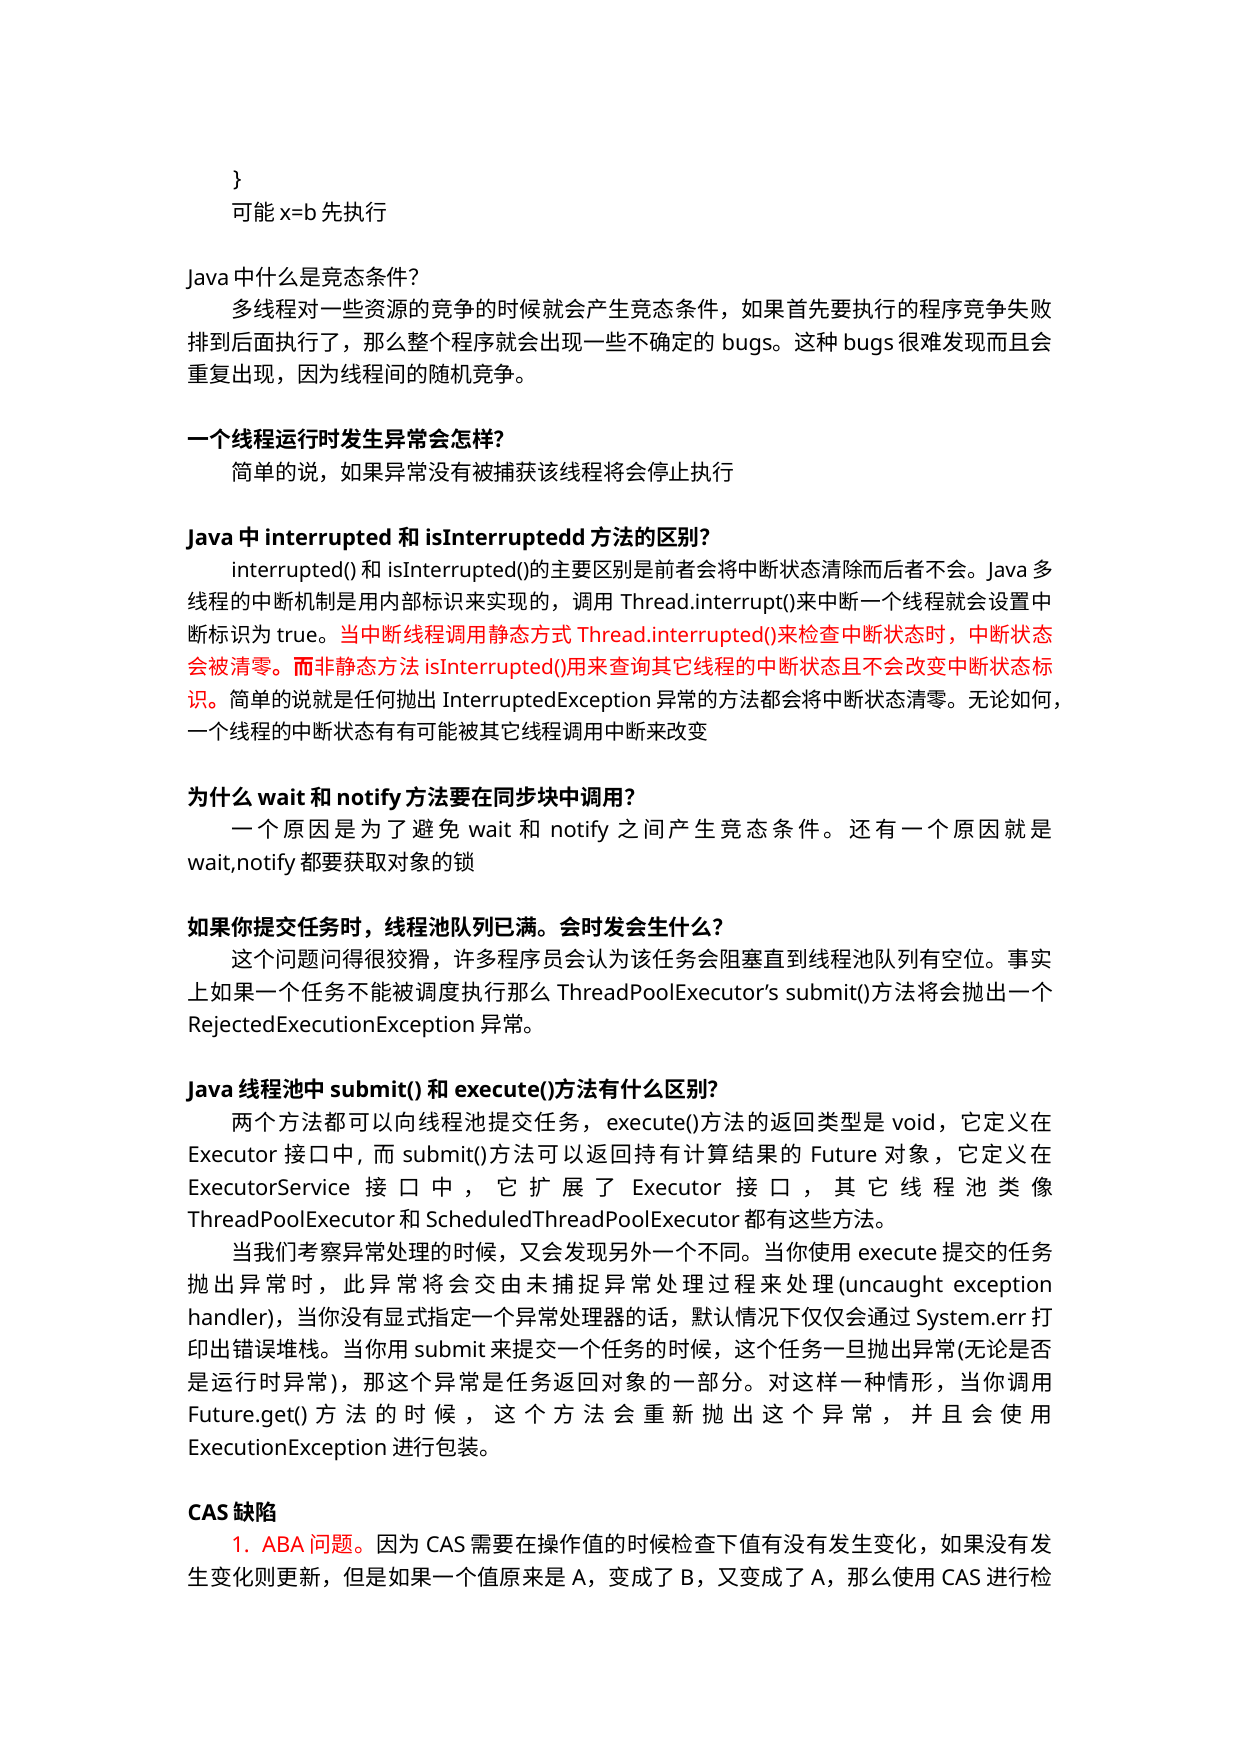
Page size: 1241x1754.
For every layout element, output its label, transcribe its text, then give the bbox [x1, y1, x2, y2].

text 两个方法都可以向线程池提交任务，execute()方法的返回类型是void，它定义在Executor接口中, 而submit()方法可以返回持有计算结果的Future对象，它定义在ExecutorService接口中，它扩展了Executor接口，其它线程池类像ThreadPoolExecutor和ScheduledThreadPoolExecutor都有这些方法。 [187, 1104, 1053, 1234]
text Java中什么是竞态条件？ [187, 259, 1053, 292]
text Java中interrupted 和 isInterruptedd方法的区别？ [187, 519, 1053, 552]
text 简单的说，如果异常没有被捕获该线程将会停止执行 [187, 454, 1053, 487]
text 为什么wait和notify方法要在同步块中调用？ [187, 779, 1053, 812]
text 可能x=b先执行 [187, 194, 1053, 227]
text 一个原因是为了避免wait和notify之间产生竞态条件。还有一个原因就是wait,notify都要获取对象的锁 [187, 812, 1053, 877]
text interrupted() 和 isInterrupted()的主要区别是前者会将中断状态清除而后者不会。Java多线程的中断机制是用内部标识来实现的，调用Thread.interrupt()来中断一个线程就会设置中断标识为true。当中断线程调用静态方式Thread.interrupted()来检查中断状态时，中断状态会被清零。而非静态方法isInterrupted()用来查询其它线程的中断状态且不会改变中断状态标识。简单的说就是任何抛出InterruptedException异常的方法都会将中断状态清零。无论如何，一个线程的中断状态有有可能被其它线程调用中断来改变 [187, 552, 1053, 747]
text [187, 1527, 1053, 1592]
text 多线程对一些资源的竞争的时候就会产生竞态条件，如果首先要执行的程序竞争失败排到后面执行了，那么整个程序就会出现一些不确定的bugs。这种bugs很难发现而且会重复出现，因为线程间的随机竞争。 [187, 292, 1053, 389]
text 一个线程运行时发生异常会怎样？ [187, 422, 1053, 454]
text 当我们考察异常处理的时候，又会发现另外一个不同。当你使用execute提交的任务抛出异常时，此异常将会交由未捕捉异常处理过程来处理(uncaught exception handler)，当你没有显式指定一个异常处理器的话，默认情况下仅仅会通过System.err打印出错误堆栈。当你用submit来提交一个任务的时候，这个任务一旦抛出异常(无论是否是运行时异常)，那这个异常是任务返回对象的一部分。对这样一种情形，当你调用Future.get()方法的时候，这个方法会重新抛出这个异常，并且会使用ExecutionException进行包装。 [187, 1234, 1053, 1462]
text CAS缺陷 [187, 1494, 1053, 1527]
text 这个问题问得很狡猾，许多程序员会认为该任务会阻塞直到线程池队列有空位。事实上如果一个任务不能被调度执行那么ThreadPoolExecutor’s submit()方法将会抛出一个RejectedExecutionException异常。 [187, 942, 1053, 1039]
text Java线程池中submit() 和 execute()方法有什么区别？ [187, 1072, 1053, 1104]
text } [187, 162, 1053, 194]
text 如果你提交任务时，线程池队列已满。会时发会生什么？ [187, 909, 1053, 942]
